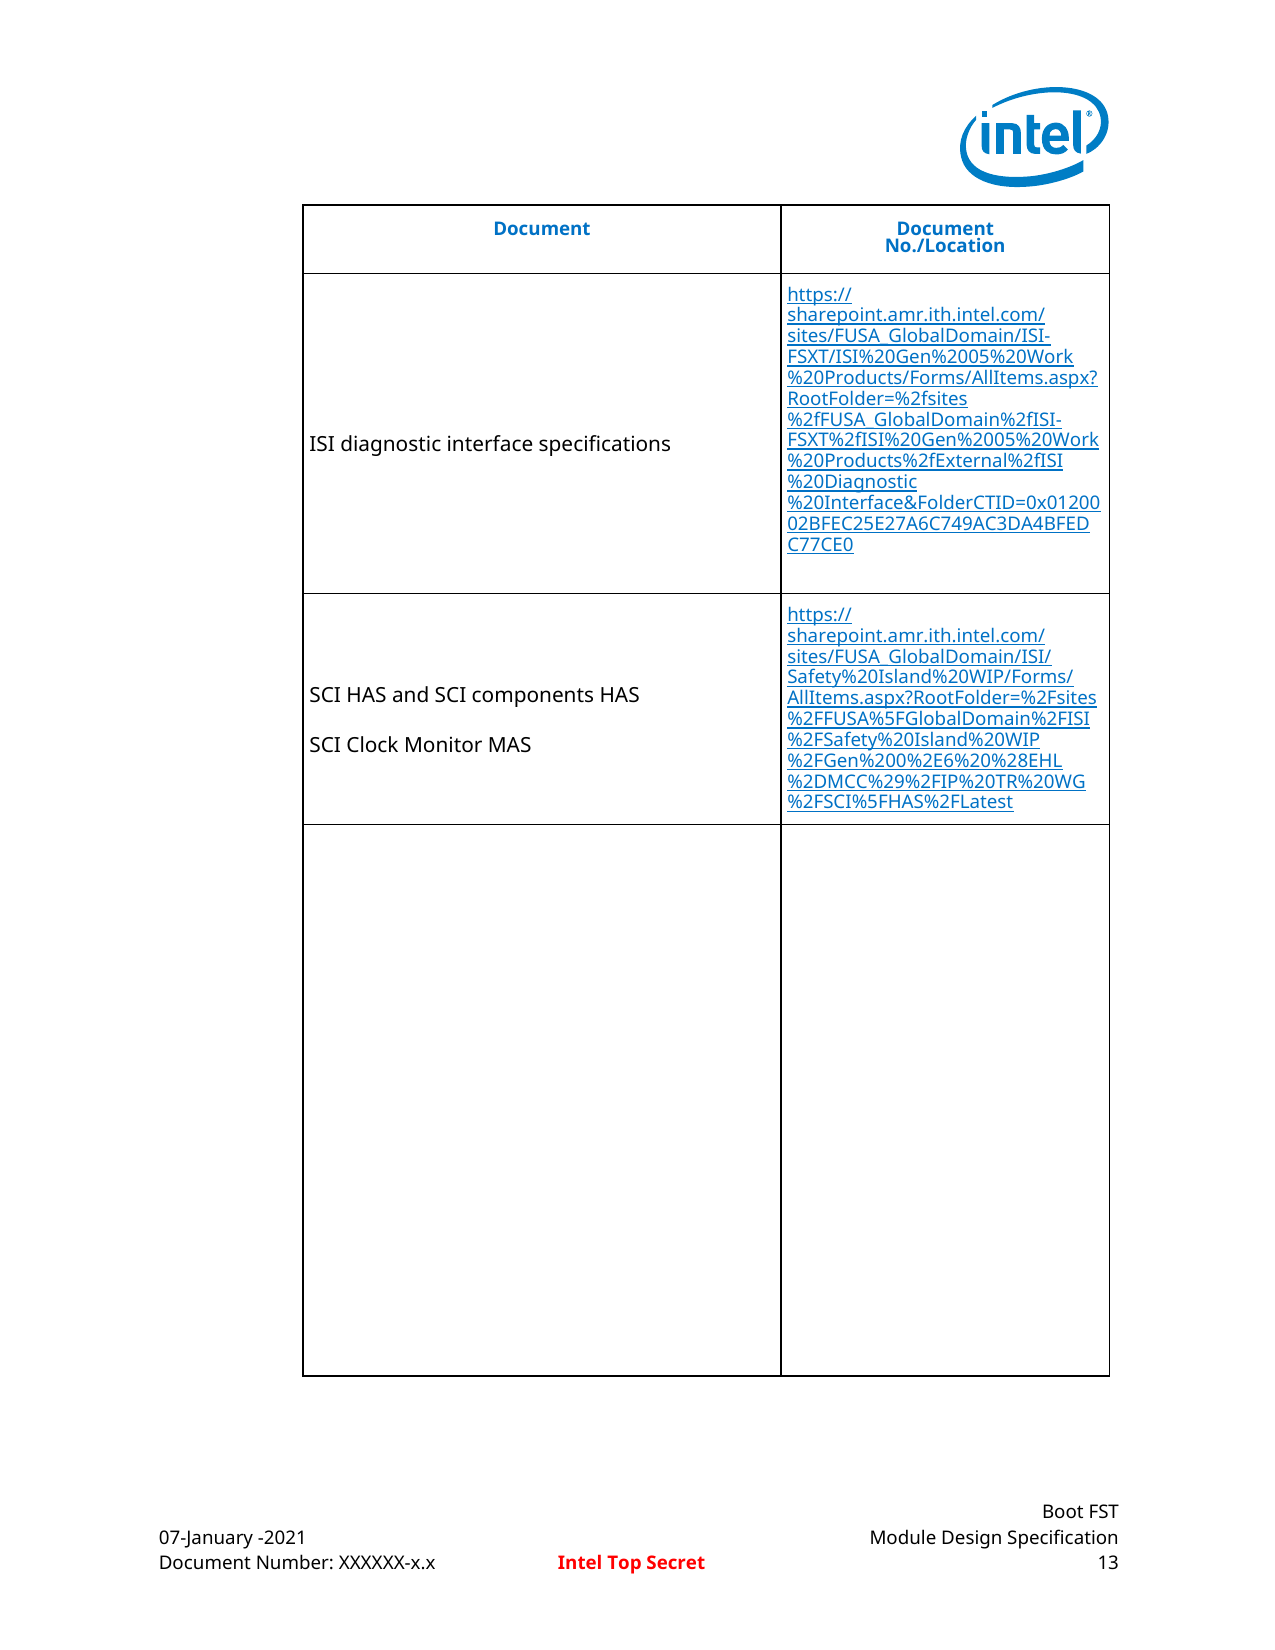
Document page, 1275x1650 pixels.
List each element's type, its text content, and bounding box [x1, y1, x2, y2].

table_cell https://sharepoint.amr.ith.intel.com/sites/FUSA_GlobalDomain/ISI/Safety%20Island%20WIP/Forms/AllItems.aspx?RootFolder=%2Fsites%2FFUSA%5FGlobalDomain%2FISI%2FSafety%20Island%20WIP%2FGen%200%2E6%20%28EHL%2DMCC%29%2FIP%20TR%20WG%2FSCI%5FHAS%2FLatest [782, 594, 1109, 823]
table_cell [782, 825, 1109, 1375]
table_cell ISI diagnostic interface specifications [304, 274, 780, 593]
table_cell [304, 825, 780, 1375]
table_header Document No./Location [782, 206, 1109, 272]
table_header Document [304, 206, 780, 272]
table_cell https://sharepoint.amr.ith.intel.com/sites/FUSA_GlobalDomain/ISI-FSXT/ISI%20Gen%2005%20Work%20Products/Forms/AllItems.aspx?RootFolder=%2fsites%2fFUSA_GlobalDomain%2fISI-FSXT%2fISI%20Gen%2005%20Work%20Products%2fExternal%2fISI%20Diagnostic%20Interface&FolderCTID=0x0120002BFEC25E27A6C749AC3DA4BFEDC77CE0 [782, 274, 1109, 593]
table_cell SCI HAS and SCI components HAS SCI Clock Monitor MAS [304, 594, 780, 823]
